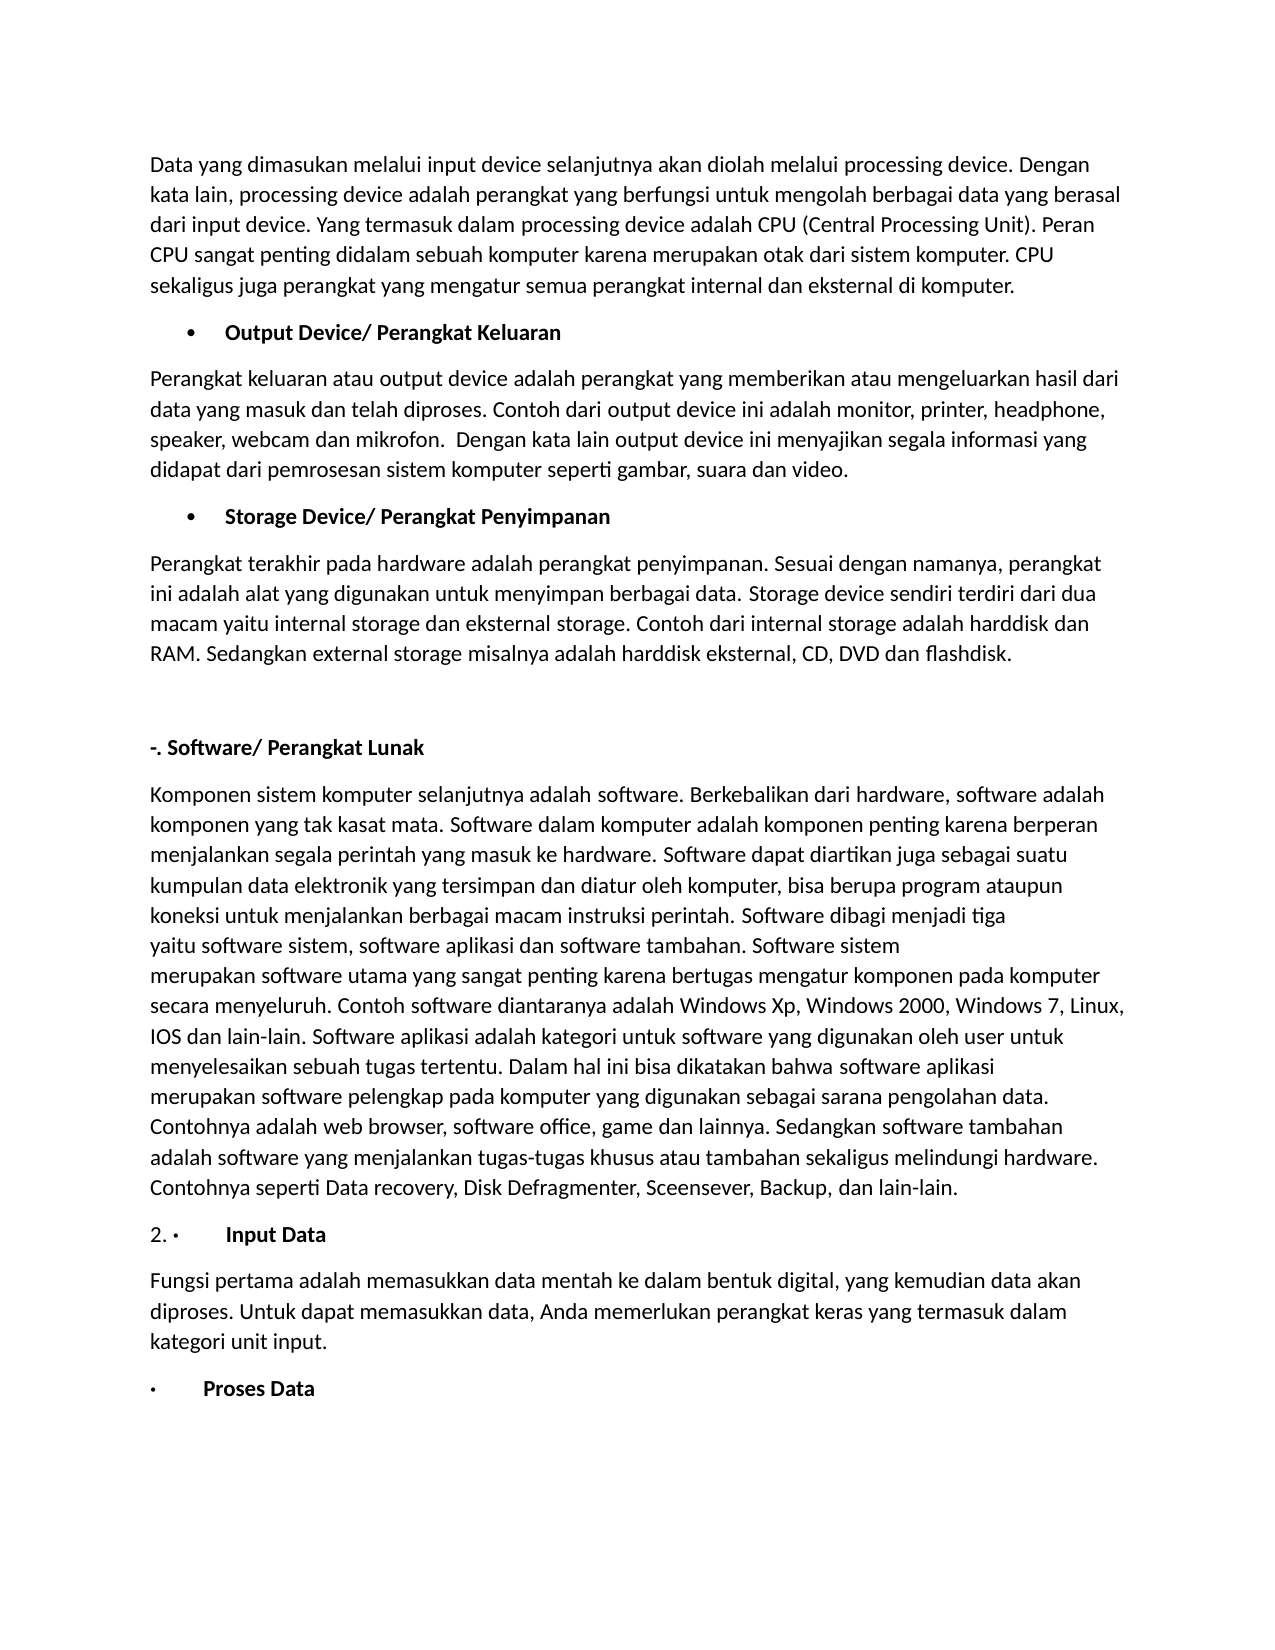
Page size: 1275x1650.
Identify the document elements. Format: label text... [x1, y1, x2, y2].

text Perangkat terakhir pada hardware adalah perangkat penyimpanan. Sesuai dengan namanya, perangkat ini adalah alat yang digunakan untuk menyimpan berbagai data. Storage device sendiri terdiri dari dua macam yaitu internal storage dan eksternal storage. Contoh dari internal storage adalah harddisk dan RAM. Sedangkan external storage misalnya adalah harddisk eksternal, CD, DVD dan flashdisk. [150, 549, 1125, 668]
text Fungsi pertama adalah memasukkan data mentah ke dalam bentuk digital, yang kemudian data akan diproses. Untuk dapat memasukkan data, Anda memerlukan perangkat keras yang termasuk dalam kategori unit input. [150, 1267, 1125, 1355]
text · Proses Data [150, 1374, 1125, 1402]
text Komponen sistem komputer selanjutnya adalah software. Berkebalikan dari hardware, software adalah komponen yang tak kasat mata. Software dalam komputer adalah komponen penting karena berperan menjalankan segala perintah yang masuk ke hardware. Software dapat diartikan juga sebagai suatu kumpulan data elektronik yang tersimpan dan diatur oleh komputer, bisa berupa program ataupun koneksi untuk menjalankan berbagai macam instruksi perintah. Software dibagi menjadi tiga yaitu software sistem, software aplikasi dan software tambahan. Software sistem merupakan software utama yang sangat penting karena bertugas mengatur komponen pada komputer secara menyeluruh. Contoh software diantaranya adalah Windows Xp, Windows 2000, Windows 7, Linux, IOS dan lain-lain. Software aplikasi adalah kategori untuk software yang digunakan oleh user untuk menyelesaikan sebuah tugas tertentu. Dalam hal ini bisa dikatakan bahwa software aplikasi merupakan software pelengkap pada komputer yang digunakan sebagai sarana pengolahan data. Contohnya adalah web browser, software office, game dan lainnya. Sedangkan software tambahan adalah software yang menjalankan tugas-tugas khusus atau tambahan sekaligus melindungi hardware. Contohnya seperti Data recovery, Disk Defragmenter, Sceensever, Backup, dan lain-lain. [150, 780, 1125, 1201]
list Storage Device/ Perangkat Penyimpanan [187, 502, 1125, 530]
text Perangkat keluaran atau output device adalah perangkat yang memberikan atau mengeluarkan hasil dari data yang masuk dan telah diproses. Contoh dari output device ini adalah monitor, printer, headphone, speaker, webcam dan mikrofon. Dengan kata lain output device ini menyajikan segala informasi yang didapat dari pemrosesan sistem komputer seperti gambar, suara dan video. [150, 364, 1125, 483]
list Output Device/ Perangkat Keluaran [187, 318, 1125, 346]
text -. Software/ Perangkat Lunak [150, 733, 1125, 761]
text 2. · Input Data [150, 1220, 1125, 1248]
text Data yang dimasukan melalui input device selanjutnya akan diolah melalui processing device. Dengan kata lain, processing device adalah perangkat yang berfungsi untuk mengolah berbagai data yang berasal dari input device. Yang termasuk dalam processing device adalah CPU (Central Processing Unit). Peran CPU sangat penting didalam sebuah komputer karena merupakan otak dari sistem komputer. CPU sekaligus juga perangkat yang mengatur semua perangkat internal dan eksternal di komputer. [150, 150, 1125, 299]
